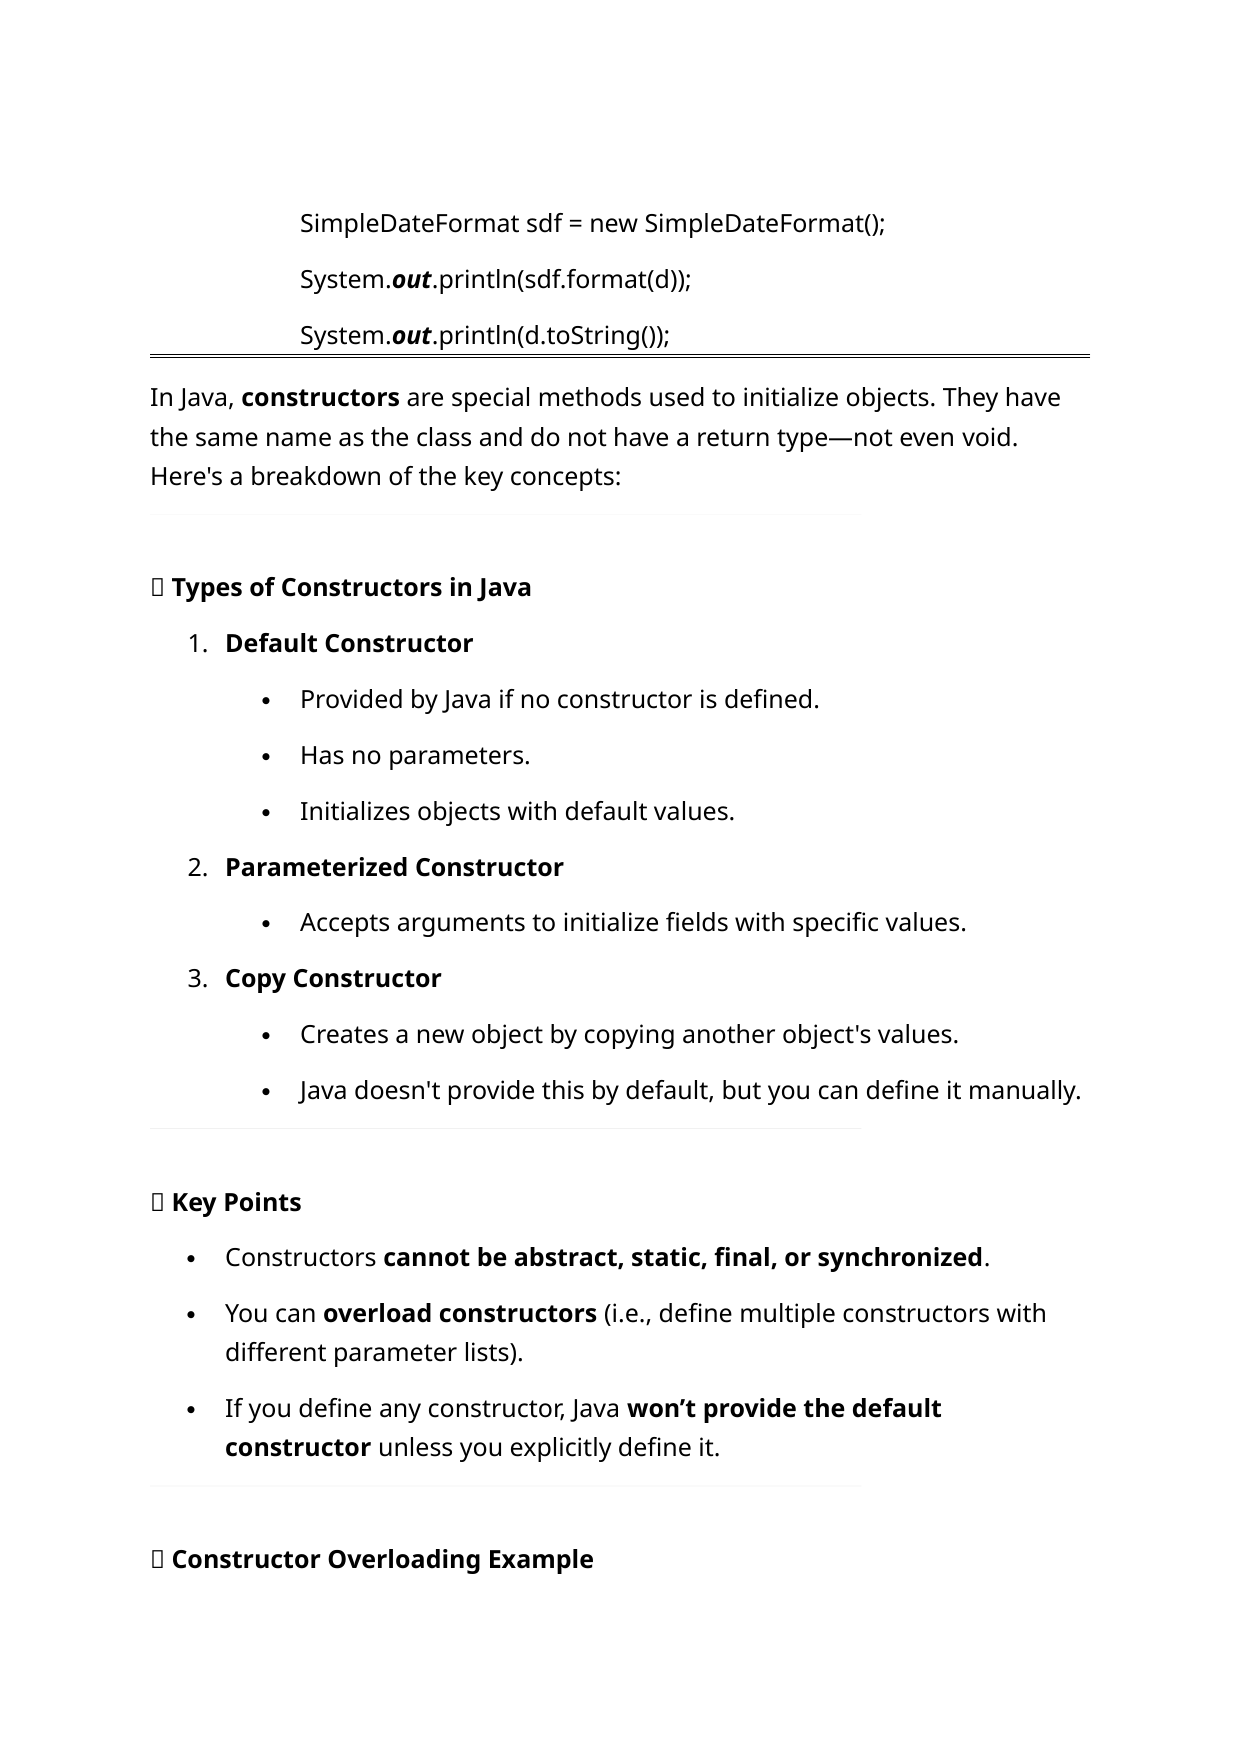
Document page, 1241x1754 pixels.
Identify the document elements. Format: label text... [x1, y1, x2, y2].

list If you define any constructor, Java won’t provide the default constructor unless you explicitly define it. [187, 1391, 1090, 1464]
list Default Constructor [187, 626, 1090, 660]
list Java doesn't provide this by default, but you can define it manually. [262, 1073, 1090, 1107]
list Has no parameters. [262, 738, 1090, 772]
list Accepts arguments to initialize fields with specific values. [262, 905, 1090, 939]
list Initializes objects with default values. [262, 793, 1090, 827]
text 🔹 Constructor Overloading Example [150, 1542, 1090, 1576]
text 🔹 Key Points [150, 1184, 1090, 1218]
list Parameterized Constructor [187, 849, 1090, 883]
text System.out.println(sdf.format(d)); [150, 262, 1090, 296]
text In Java, constructors are special methods used to initialize objects. They have the same name as the class and do not have a return type—not even void. Here's a breakdown of the key concepts: [150, 380, 1090, 492]
text SimpleDateFormat sdf = new SimpleDateFormat(); [150, 206, 1090, 240]
text 🔹 Types of Constructors in Java [150, 570, 1090, 604]
list Constructors cannot be abstract, static, final, or synchronized. [187, 1240, 1090, 1274]
list You can overload constructors (i.e., define multiple constructors with different parameter lists). [187, 1296, 1090, 1369]
list Provided by Java if no constructor is defined. [262, 682, 1090, 716]
text System.out.println(d.toString()); [150, 317, 1090, 354]
list Copy Constructor [187, 961, 1090, 995]
list Creates a new object by copying another object's values. [262, 1017, 1090, 1051]
